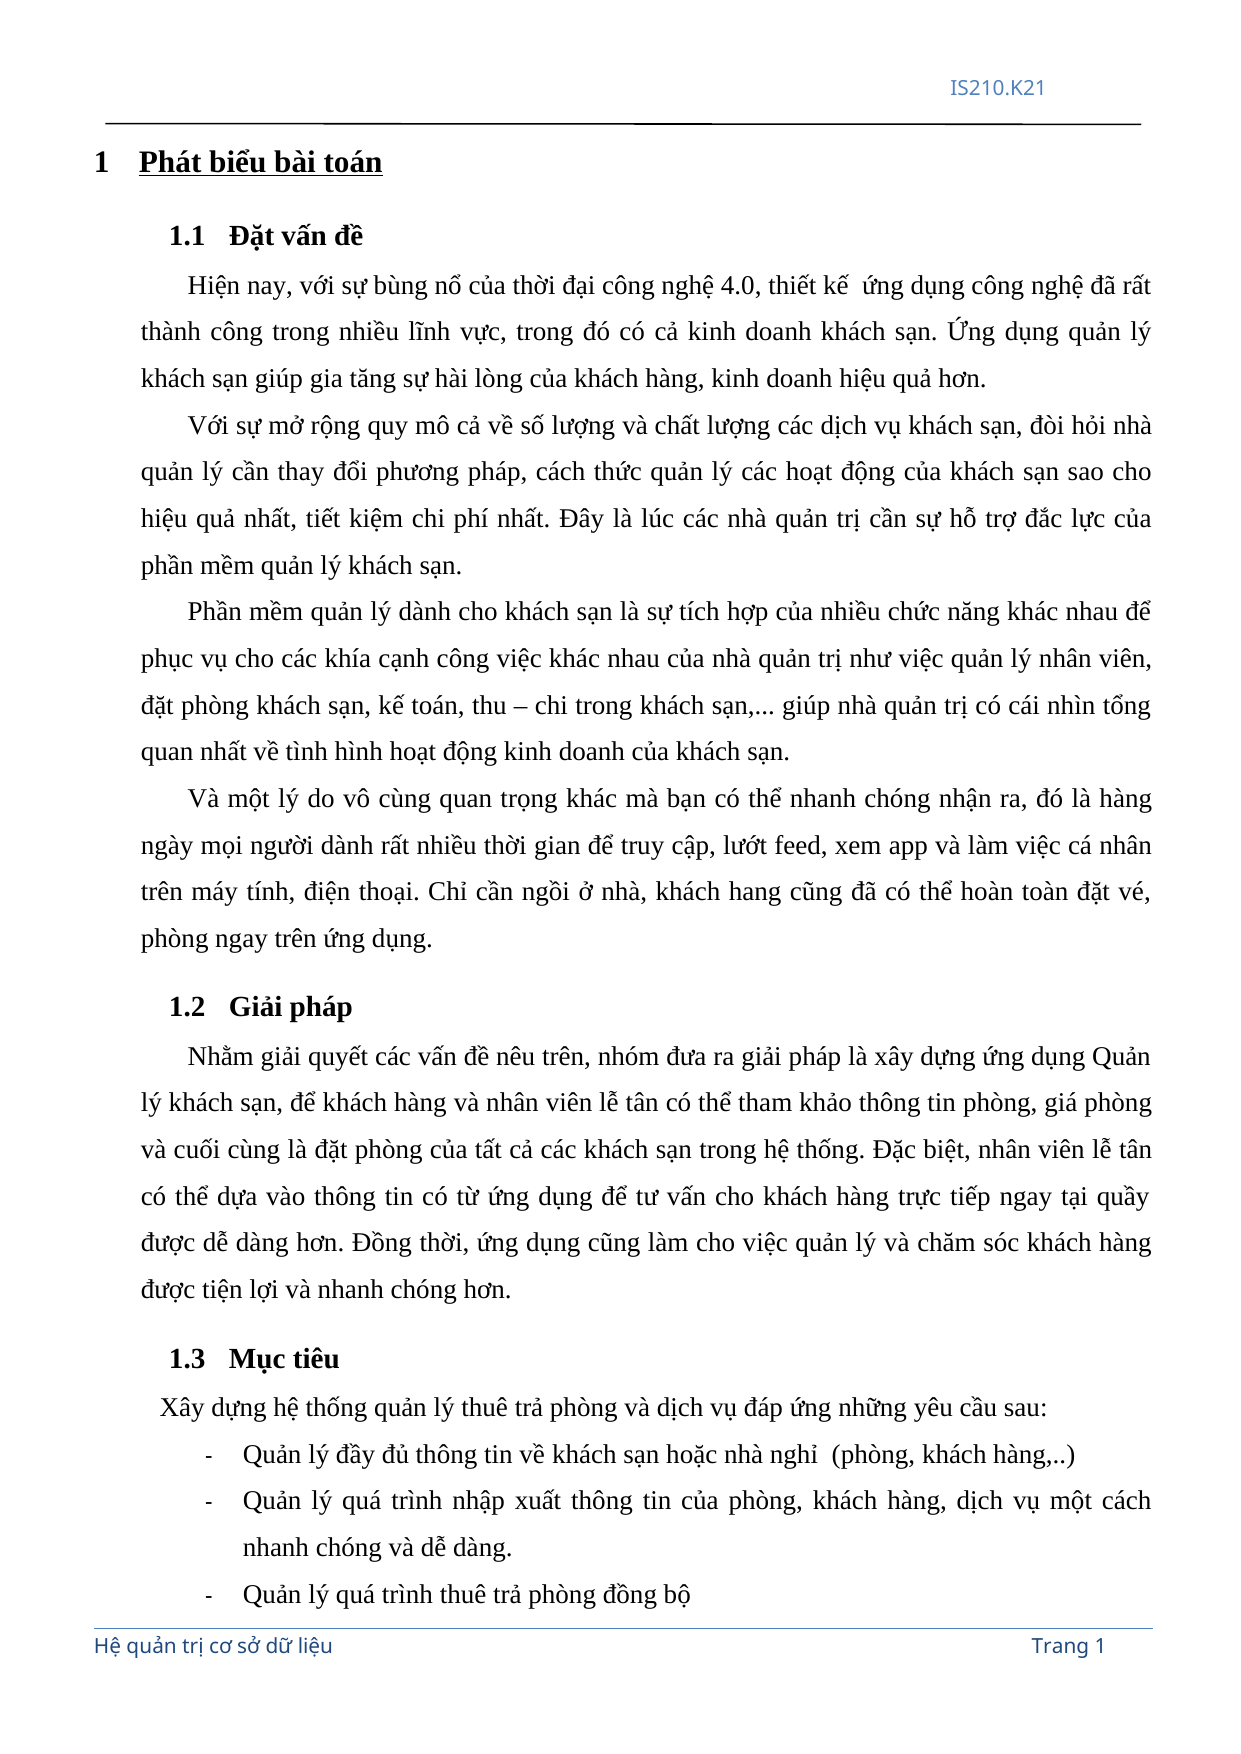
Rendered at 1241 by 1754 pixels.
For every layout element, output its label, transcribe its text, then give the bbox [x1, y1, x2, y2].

text Phần mềm quản lý dành cho khách sạn là sự tích hợp của nhiều chức năng khác nhau để phục vụ cho các khía cạnh công việc khác nhau của nhà quản trị như việc quản lý nhân viên, đặt phòng khách sạn, kế toán, thu – chi trong khách sạn,... giúp nhà quản trị có cái nhìn tổng quan nhất về tình hình hoạt động kinh doanh của khách sạn. [141, 595, 1153, 767]
subtitle Mục tiêu [169, 1341, 1153, 1374]
subtitle Đặt vấn đề [169, 218, 1153, 252]
list Quản lý quá trình nhập xuất thông tin của phòng, khách hàng, dịch vụ một cách nhanh chóng và dễ dàng. [205, 1484, 1153, 1562]
subtitle Phát biểu bài toán [94, 144, 1153, 180]
subtitle Giải pháp [169, 989, 1153, 1023]
text Với sự mở rộng quy mô cả về số lượng và chất lượng các dịch vụ khách sạn, đòi hỏi nhà quản lý cần thay đổi phương pháp, cách thức quản lý các hoạt động của khách sạn sao cho hiệu quả nhất, tiết kiệm chi phí nhất. Đây là lúc các nhà quản trị cần sự hỗ trợ đắc lực của phần mềm quản lý khách sạn. [141, 409, 1153, 580]
list Quản lý quá trình thuê trả phòng đồng bộ [205, 1578, 1153, 1609]
text Và một lý do vô cùng quan trọng khác mà bạn có thể nhanh chóng nhận ra, đó là hàng ngày mọi người dành rất nhiều thời gian để truy cập, lướt feed, xem app và làm việc cá nhân trên máy tính, điện thoại. Chỉ cần ngồi ở nhà, khách hang cũng đã có thể hoàn toàn đặt vé, phòng ngay trên ứng dụng. [141, 782, 1153, 953]
text Xây dựng hệ thống quản lý thuê trả phòng và dịch vụ đáp ứng những yêu cầu sau: [159, 1391, 1153, 1422]
text Nhằm giải quyết các vấn đề nêu trên, nhóm đưa ra giải pháp là xây dựng ứng dụng Quản lý khách sạn, để khách hàng và nhân viên lễ tân có thể tham khảo thông tin phòng, giá phòng và cuối cùng là đặt phòng của tất cả các khách sạn trong hệ thống. Đặc biệt, nhân viên lễ tân có thể dựa vào thông tin có từ ứng dụng để tư vấn cho khách hàng trực tiếp ngay tại quầy được dễ dàng hơn. Đồng thời, ứng dụng cũng làm cho việc quản lý và chăm sóc khách hàng được tiện lợi và nhanh chóng hơn. [141, 1040, 1153, 1304]
list Quản lý đầy đủ thông tin về khách sạn hoặc nhà nghỉ (phòng, khách hàng,..) [205, 1438, 1153, 1469]
text Hiện nay, với sự bùng nổ của thời đại công nghệ 4.0, thiết kế ứng dụng công nghệ đã rất thành công trong nhiều lĩnh vực, trong đó có cả kinh doanh khách sạn. Ứng dụng quản lý khách sạn giúp gia tăng sự hài lòng của khách hàng, kinh doanh hiệu quả hơn. [141, 269, 1153, 393]
